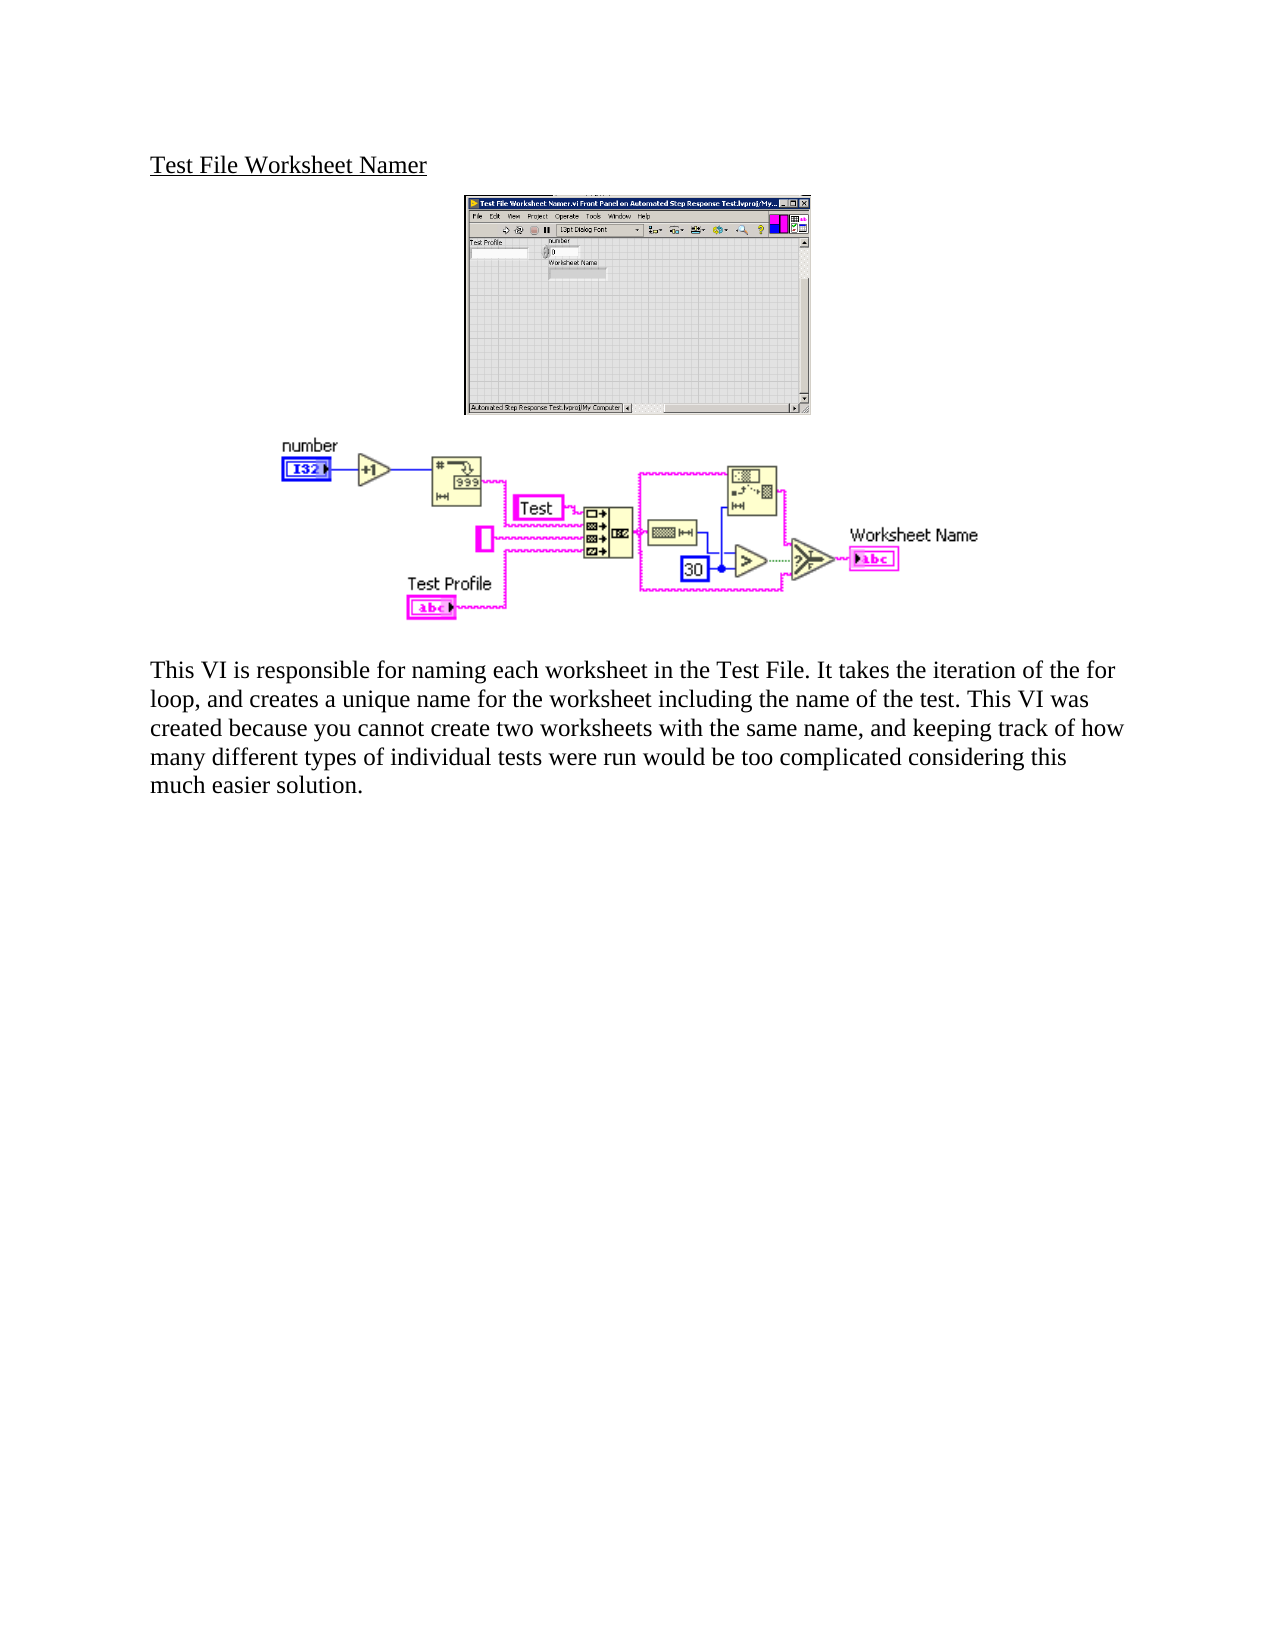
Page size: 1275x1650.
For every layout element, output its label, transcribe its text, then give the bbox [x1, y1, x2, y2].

picture [464, 195, 811, 415]
picture [277, 431, 998, 639]
text This VI is responsible for naming each worksheet in the Test File. It takes the iteration of the for loop, and creates a unique name for the worksheet including the name of the test. This VI was created because you cannot create two worksheets with the same name, and keeping track of how many different types of individual tests were run would be too complicated considering this much easier solution. [150, 656, 1125, 799]
text Test File Worksheet Namer [150, 150, 1125, 179]
